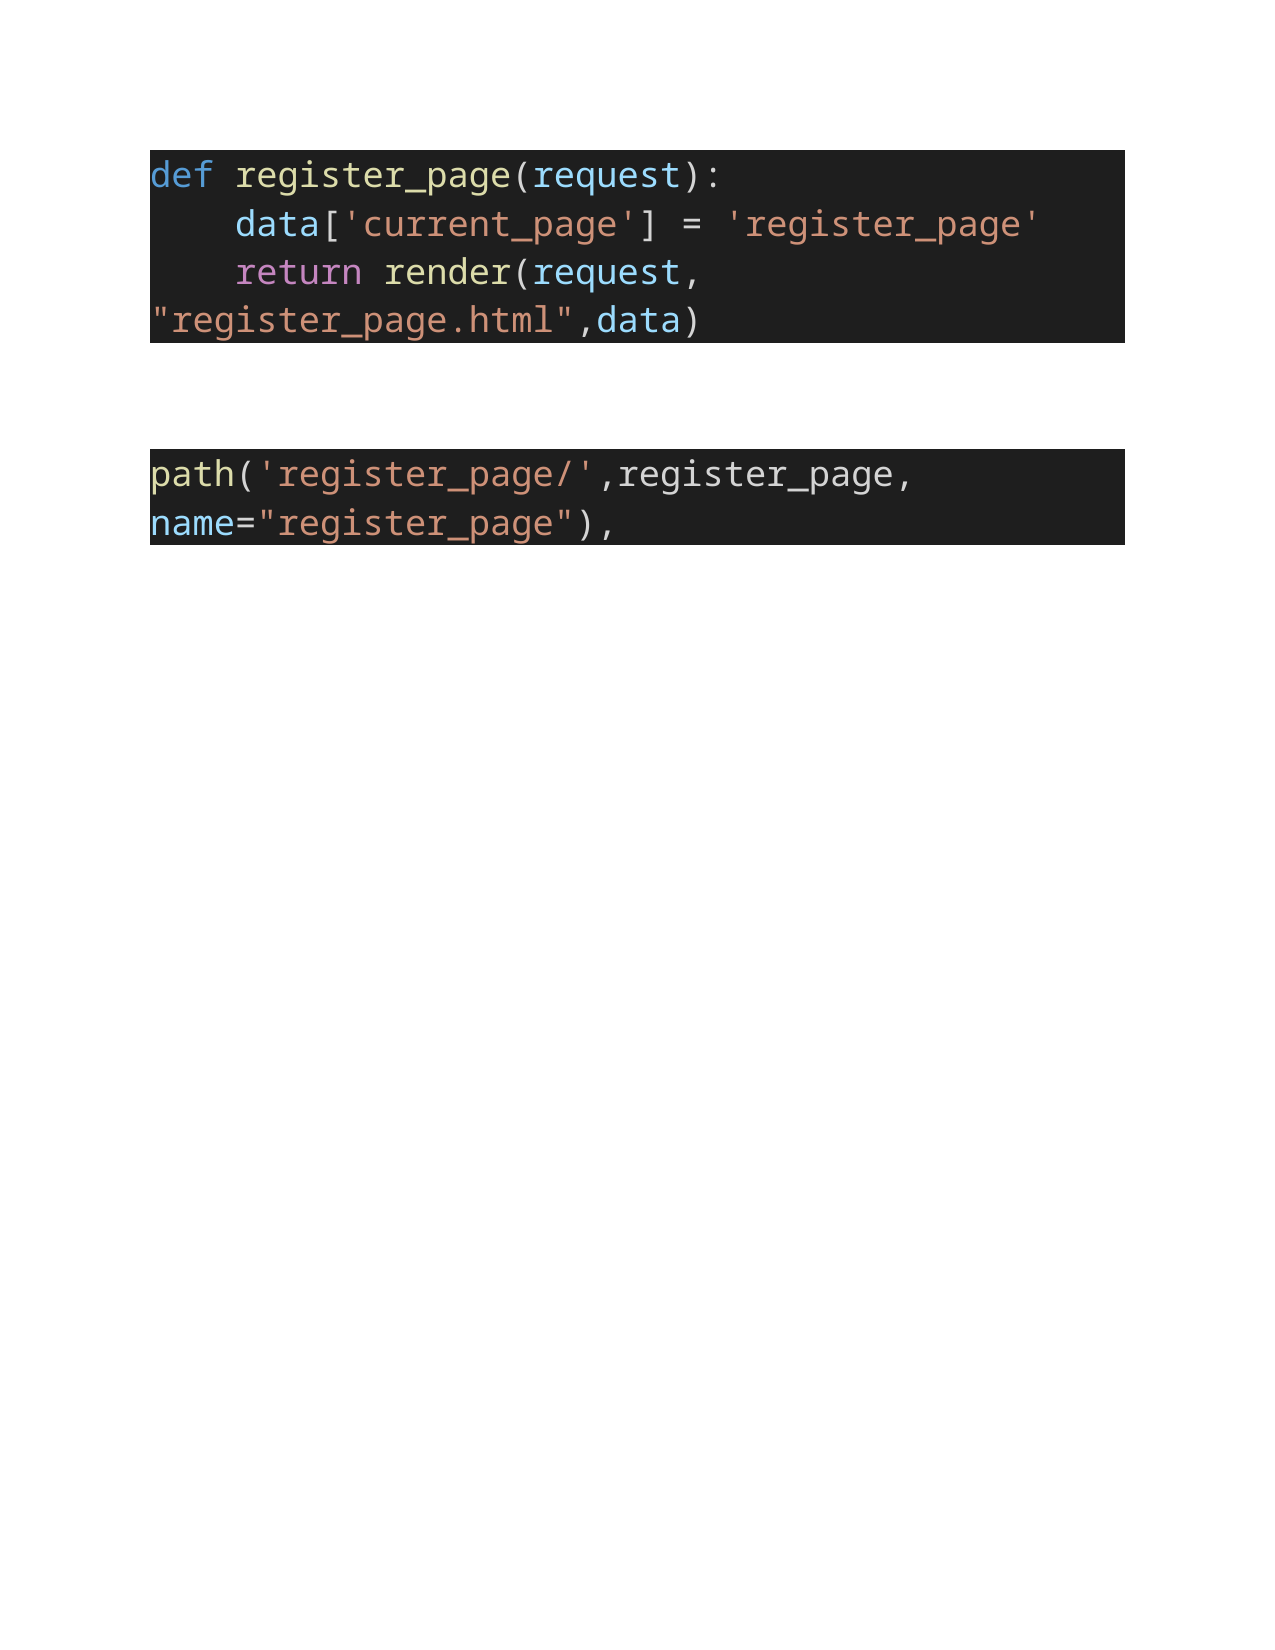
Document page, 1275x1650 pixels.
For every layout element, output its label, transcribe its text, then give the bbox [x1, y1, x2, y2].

text data['current_page'] = 'register_page' [150, 198, 1125, 246]
text path('register_page/',register_page, name="register_page"), [150, 449, 1125, 545]
text def register_page(request): [150, 150, 1125, 198]
text return render(request, "register_page.html",data) [150, 246, 1125, 343]
